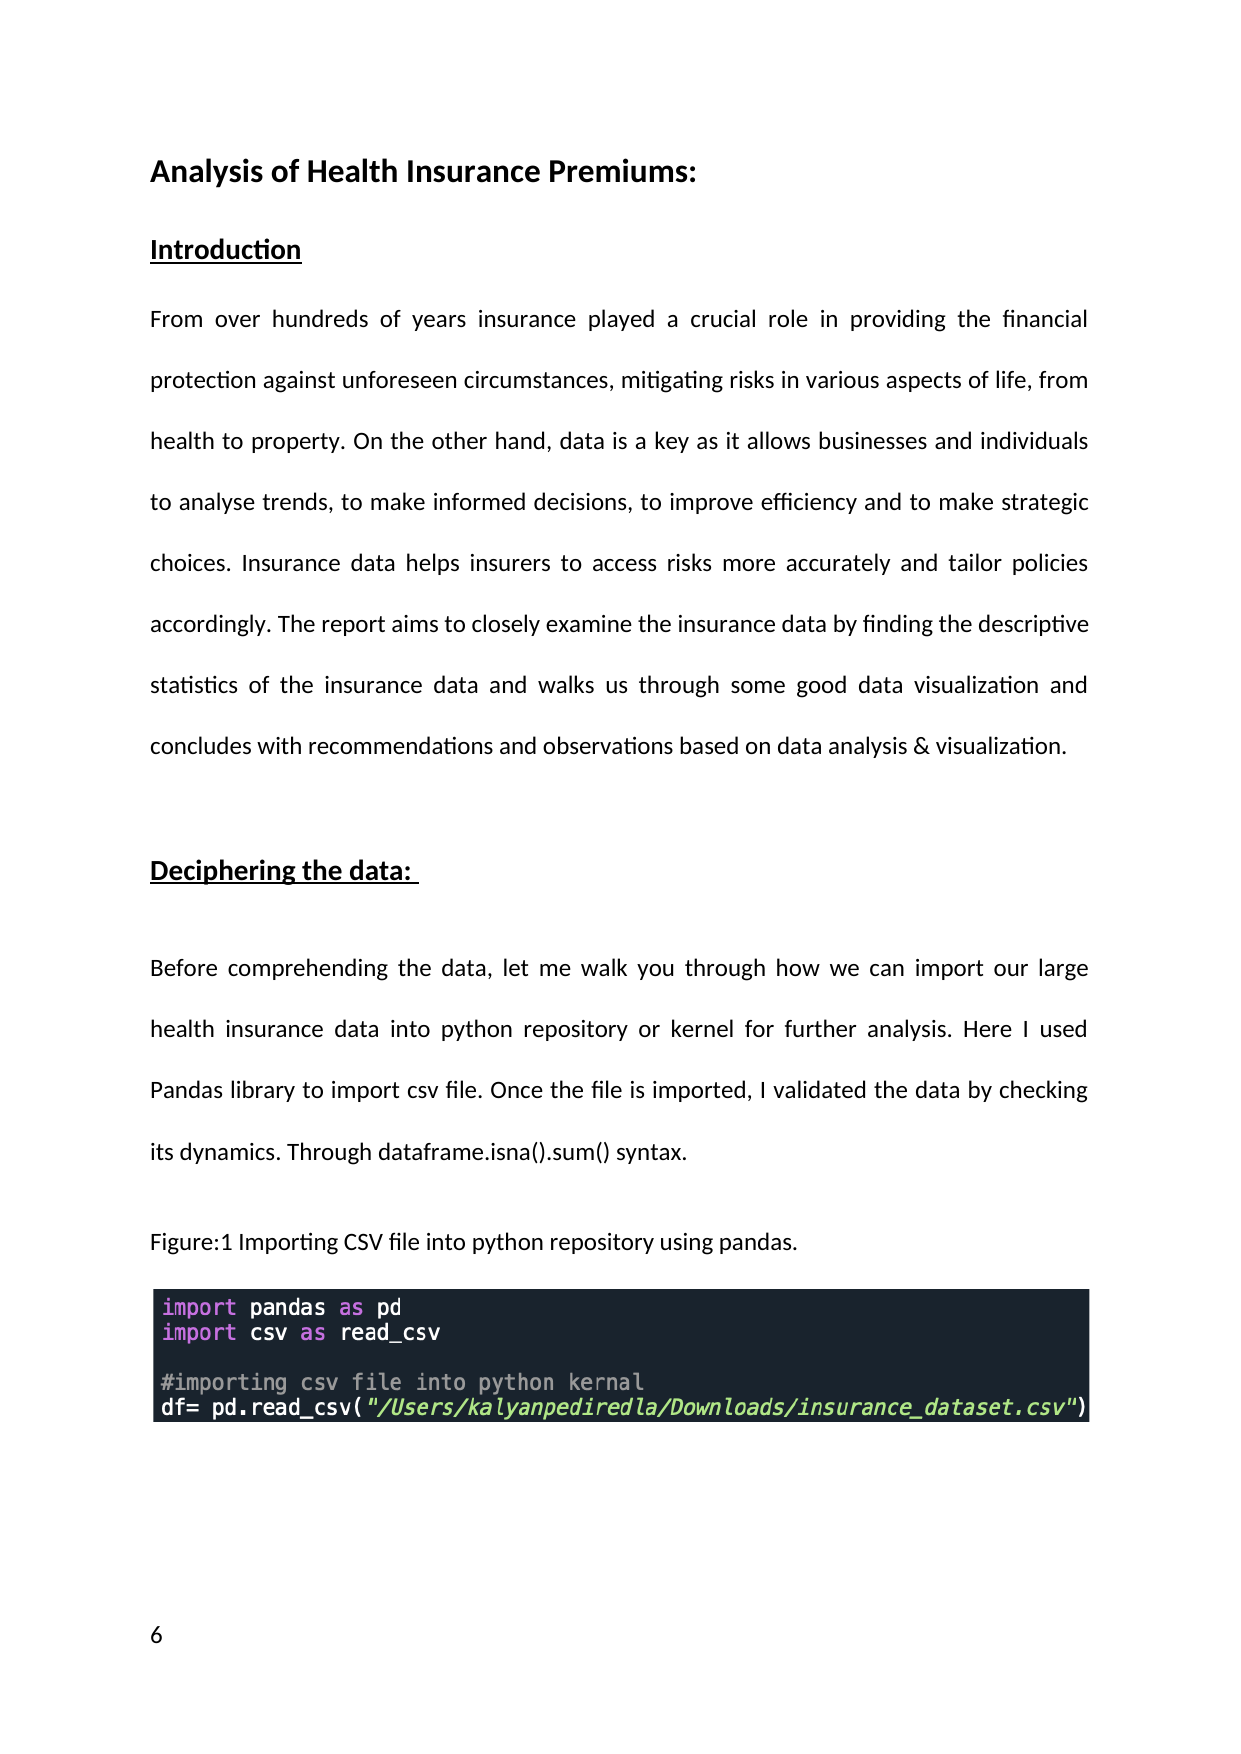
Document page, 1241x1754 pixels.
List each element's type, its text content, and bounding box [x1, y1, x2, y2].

text Introduction [150, 231, 1090, 267]
picture [151, 1289, 1089, 1421]
text Deciphering the data: [150, 852, 1090, 888]
text Before comprehending the data, let me walk you through how we can import our large health insurance data into python repository or kernel for further analysis. Here I used Pandas library to import csv file. Once the file is imported, I validated the data by checking its dynamics. Through dataframe.isna().sum() syntax. [150, 952, 1090, 1166]
text From over hundreds of years insurance played a crucial role in providing the financial protection against unforeseen circumstances, mitigating risks in various aspects of life, from health to property. On the other hand, data is a key as it allows businesses and individuals to analyse trends, to make informed decisions, to improve efficiency and to make strategic choices. Insurance data helps insurers to access risks more accurately and tailor policies accordingly. The report aims to closely examine the insurance data by finding the descriptive statistics of the insurance data and walks us through some good data visualization and concludes with recommendations and observations based on data analysis & visualization. [150, 303, 1090, 761]
text Figure:1 Importing CSV file into python repository using pandas. [150, 1226, 1090, 1256]
text Analysis of Health Insurance Premiums: [150, 150, 1090, 191]
